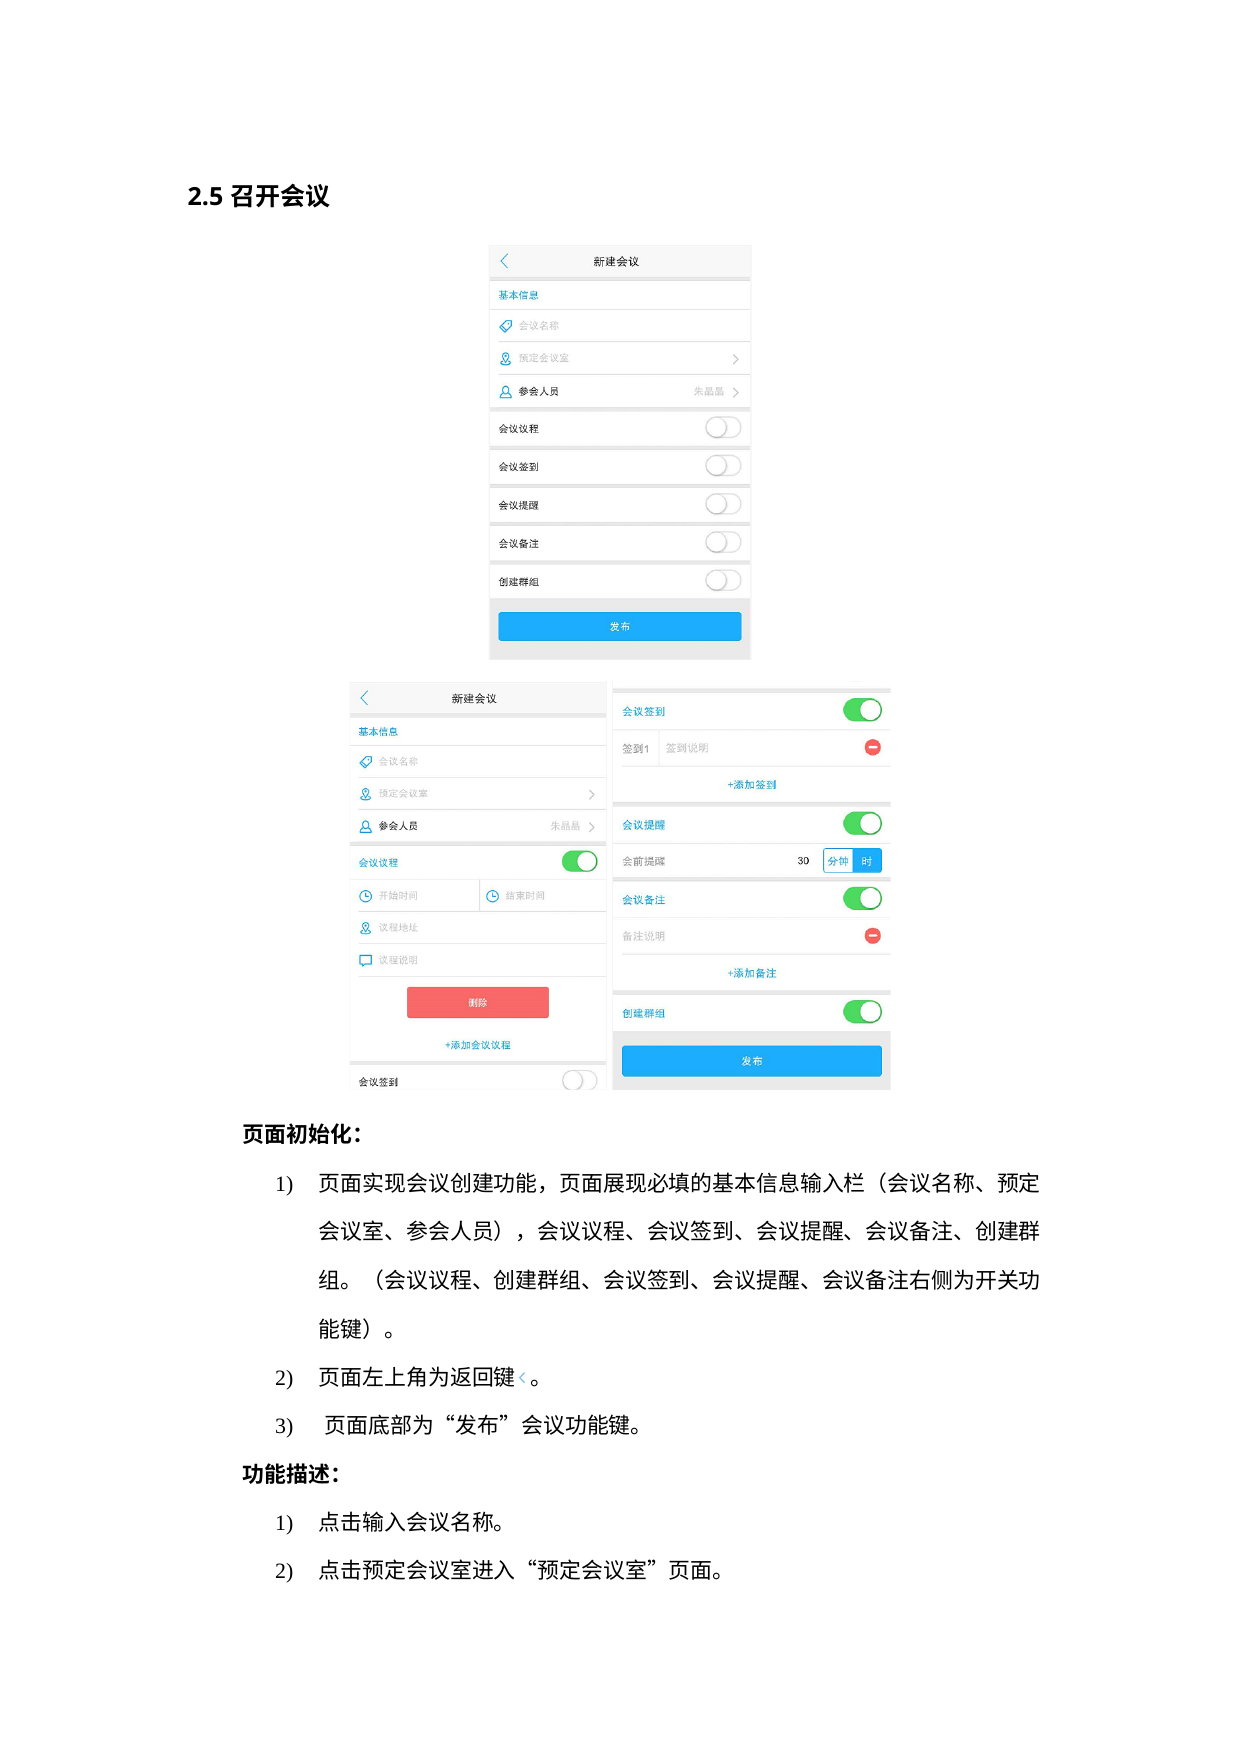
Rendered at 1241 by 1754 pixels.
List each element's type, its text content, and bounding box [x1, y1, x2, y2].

list 页面底部为“发布”会议功能键。 [275, 1408, 1053, 1441]
list 页面实现会议创建功能，页面展现必填的基本信息输入栏（会议名称、预定会议室、参会人员），会议议程、会议签到、会议提醒、会议备注、创建群组。（会议议程、创建群组、会议签到、会议提醒、会议备注右侧为开关功能键）。 [275, 1165, 1053, 1344]
text 页面初始化： [187, 1117, 1053, 1149]
list 点击预定会议室进入“预定会议室”页面。 [275, 1553, 1053, 1586]
text 功能描述： [187, 1456, 1053, 1489]
text 2.5 召开会议 [187, 162, 1053, 227]
list 点击输入会议名称。 [275, 1505, 1053, 1537]
picture [515, 1370, 530, 1386]
list 页面左上角为返回键。 [275, 1360, 1053, 1392]
picture [349, 681, 607, 1090]
picture [611, 681, 891, 1090]
picture [488, 245, 752, 660]
